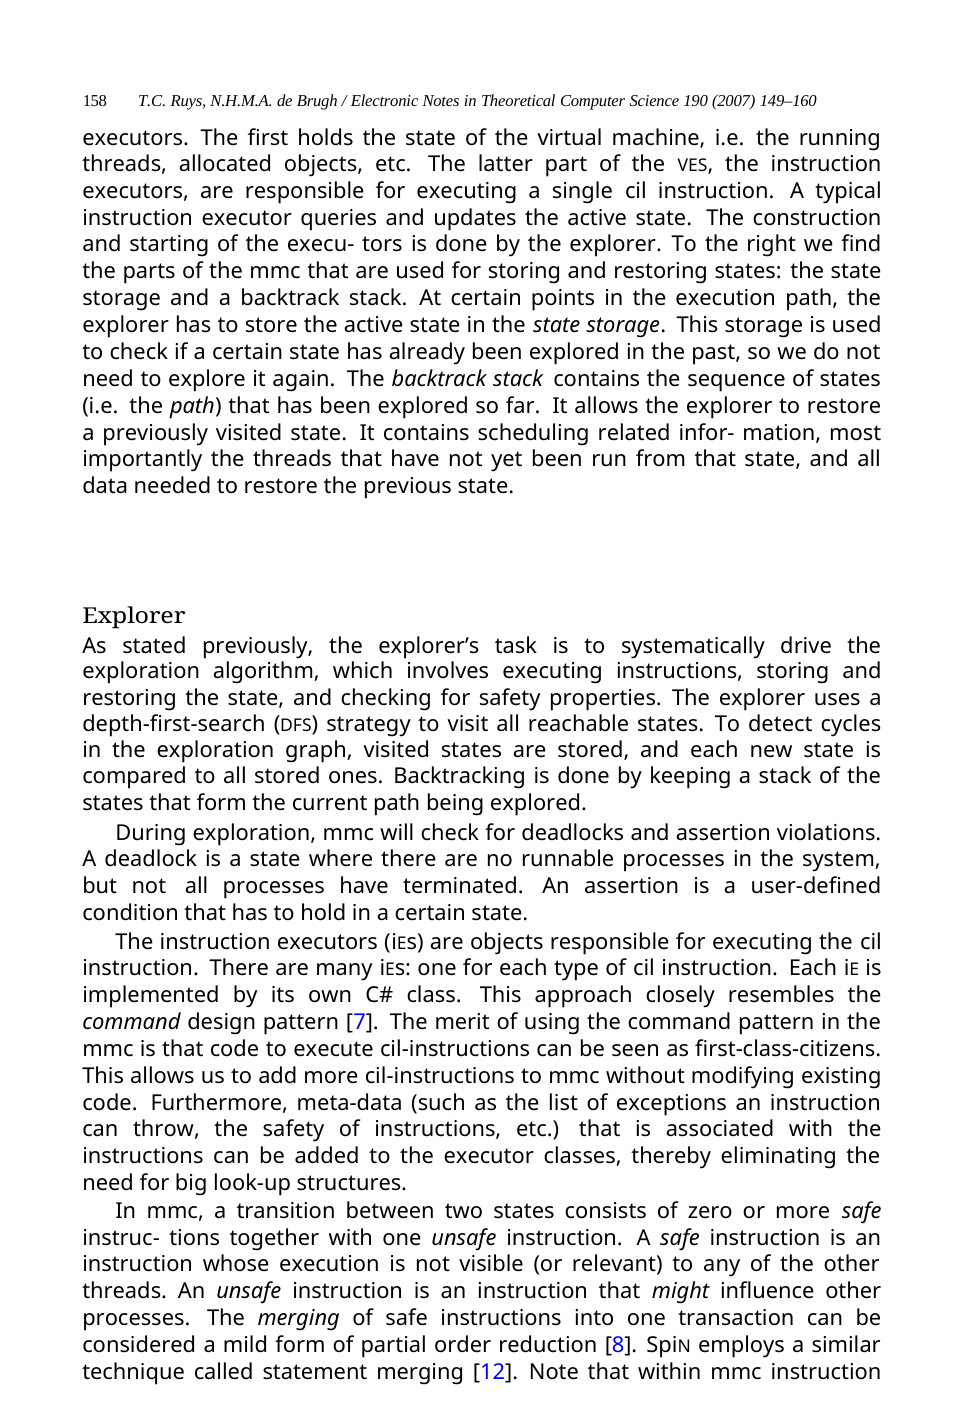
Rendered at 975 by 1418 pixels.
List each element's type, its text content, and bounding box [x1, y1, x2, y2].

text The instruction executors (ies) are objects responsible for executing the cil instruction. There are many ies: one for each type of cil instruction. Each ie is implemented by its own C# class. This approach closely resembles the command design pattern [7]. The merit of using the command pattern in the mmc is that code to execute cil-instructions can be seen as first-class-citizens. This allows us to add more cil-instructions to mmc without modifying existing code. Furthermore, meta-data (such as the list of exceptions an instruction can throw, the safety of instructions, etc.) that is associated with the instructions can be added to the executor classes, thereby eliminating the need for big look-up structures. [82, 928, 882, 1197]
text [82, 1198, 881, 1386]
text During exploration, mmc will check for deadlocks and assertion violations. A deadlock is a state where there are no runnable processes in the system, but not all processes have terminated. An assertion is a user-defined condition that has to hold in a certain state. [82, 819, 882, 927]
text Explorer [82, 600, 904, 630]
text executors. The first holds the state of the virtual machine, i.e. the running threads, allocated objects, etc. The latter part of the ves, the instruction executors, are responsible for executing a single cil instruction. A typical instruction executor queries and updates the active state. The construction and starting of the execu- tors is done by the explorer. To the right we find the parts of the mmc that are used for storing and restoring states: the state storage and a backtrack stack. At certain points in the execution path, the explorer has to store the active state in the state storage. This storage is used to check if a certain state has already been explored in the past, so we do not need to explore it again. The backtrack stack contains the sequence of states (i.e. the path) that has been explored so far. It allows the explorer to restore a previously visited state. It contains scheduling related infor- mation, most importantly the threads that have not yet been run from that state, and all data needed to restore the previous state. [82, 124, 882, 500]
text As stated previously, the explorer’s task is to systematically drive the exploration algorithm, which involves executing instructions, storing and restoring the state, and checking for safety properties. The explorer uses a depth-first-search (dfs) strategy to visit all reachable states. To detect cycles in the exploration graph, visited states are stored, and each new state is compared to all stored ones. Backtracking is done by keeping a stack of the states that form the current path being explored. [82, 633, 882, 817]
